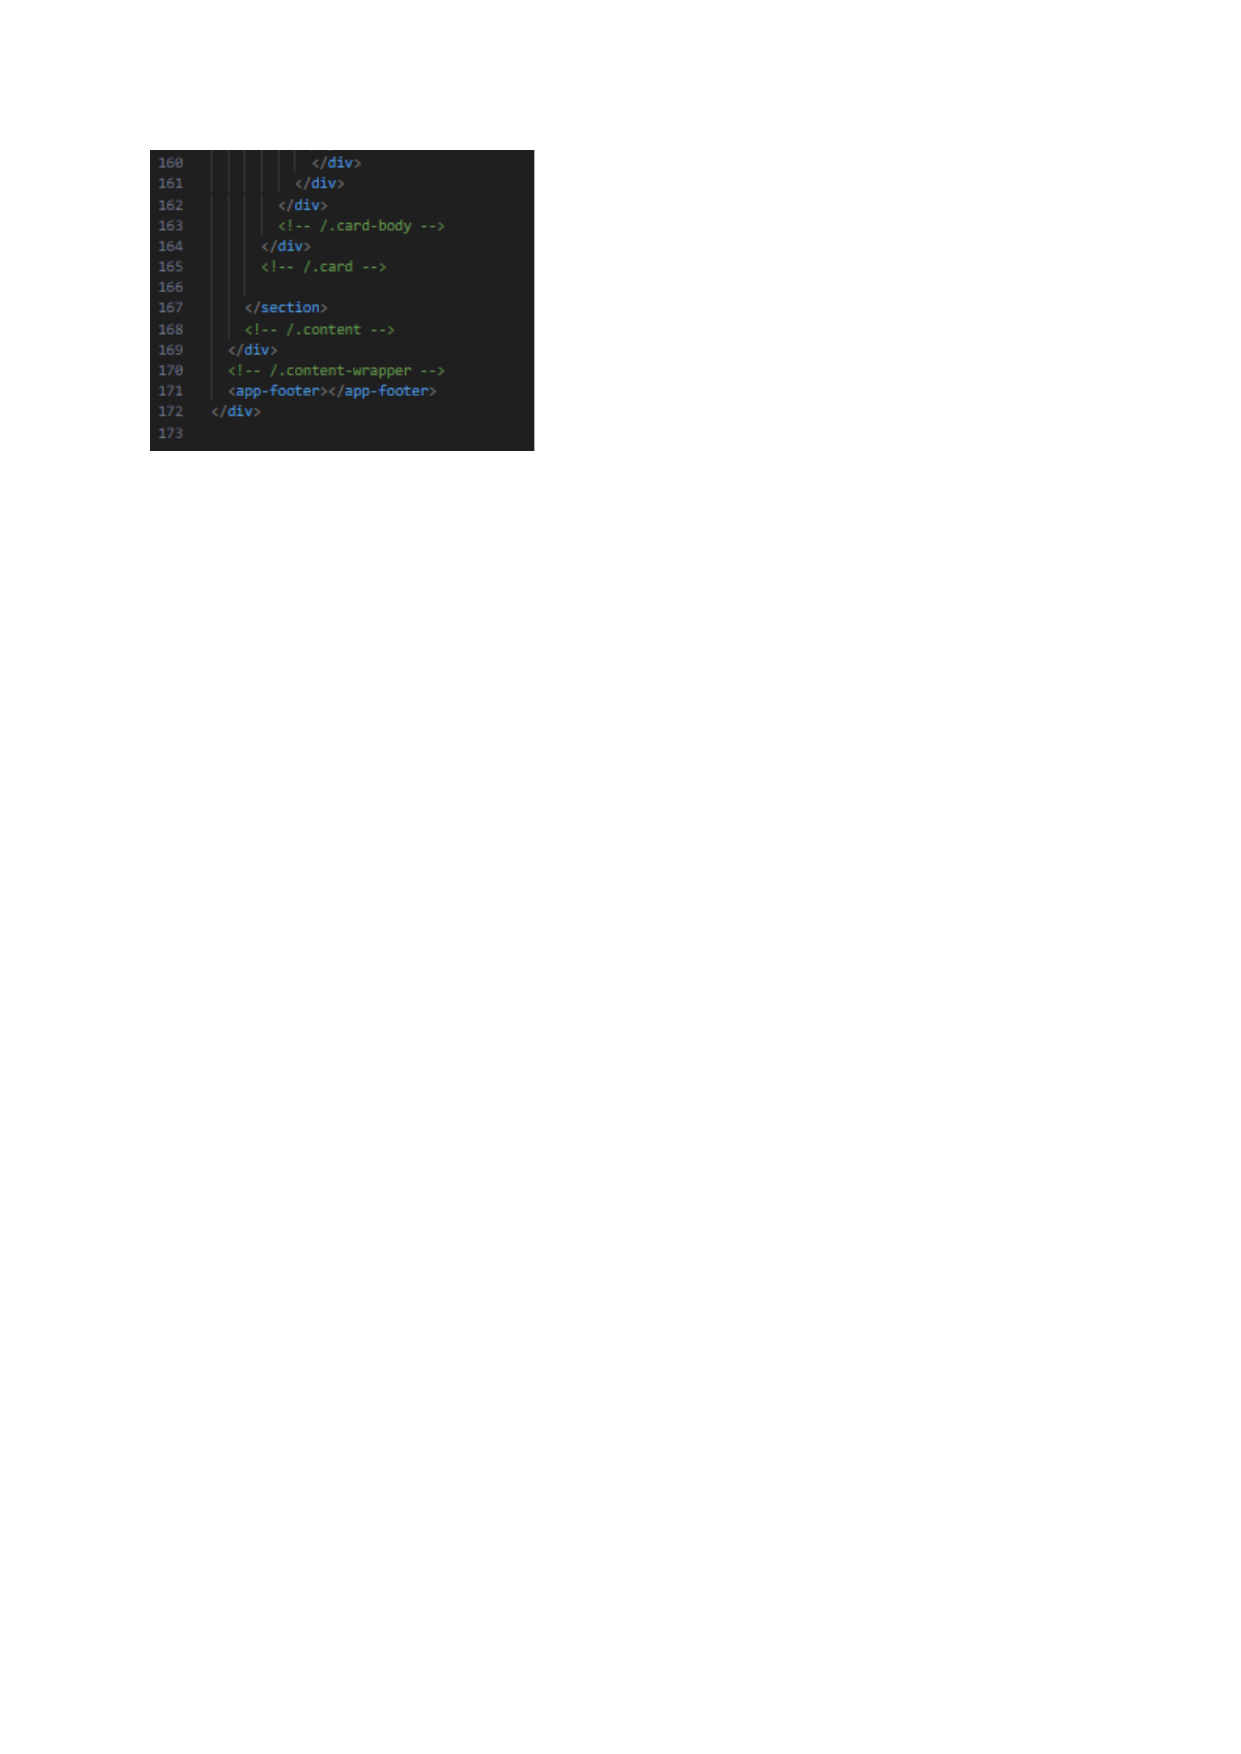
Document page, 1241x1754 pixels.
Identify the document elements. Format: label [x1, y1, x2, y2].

picture [150, 150, 535, 451]
